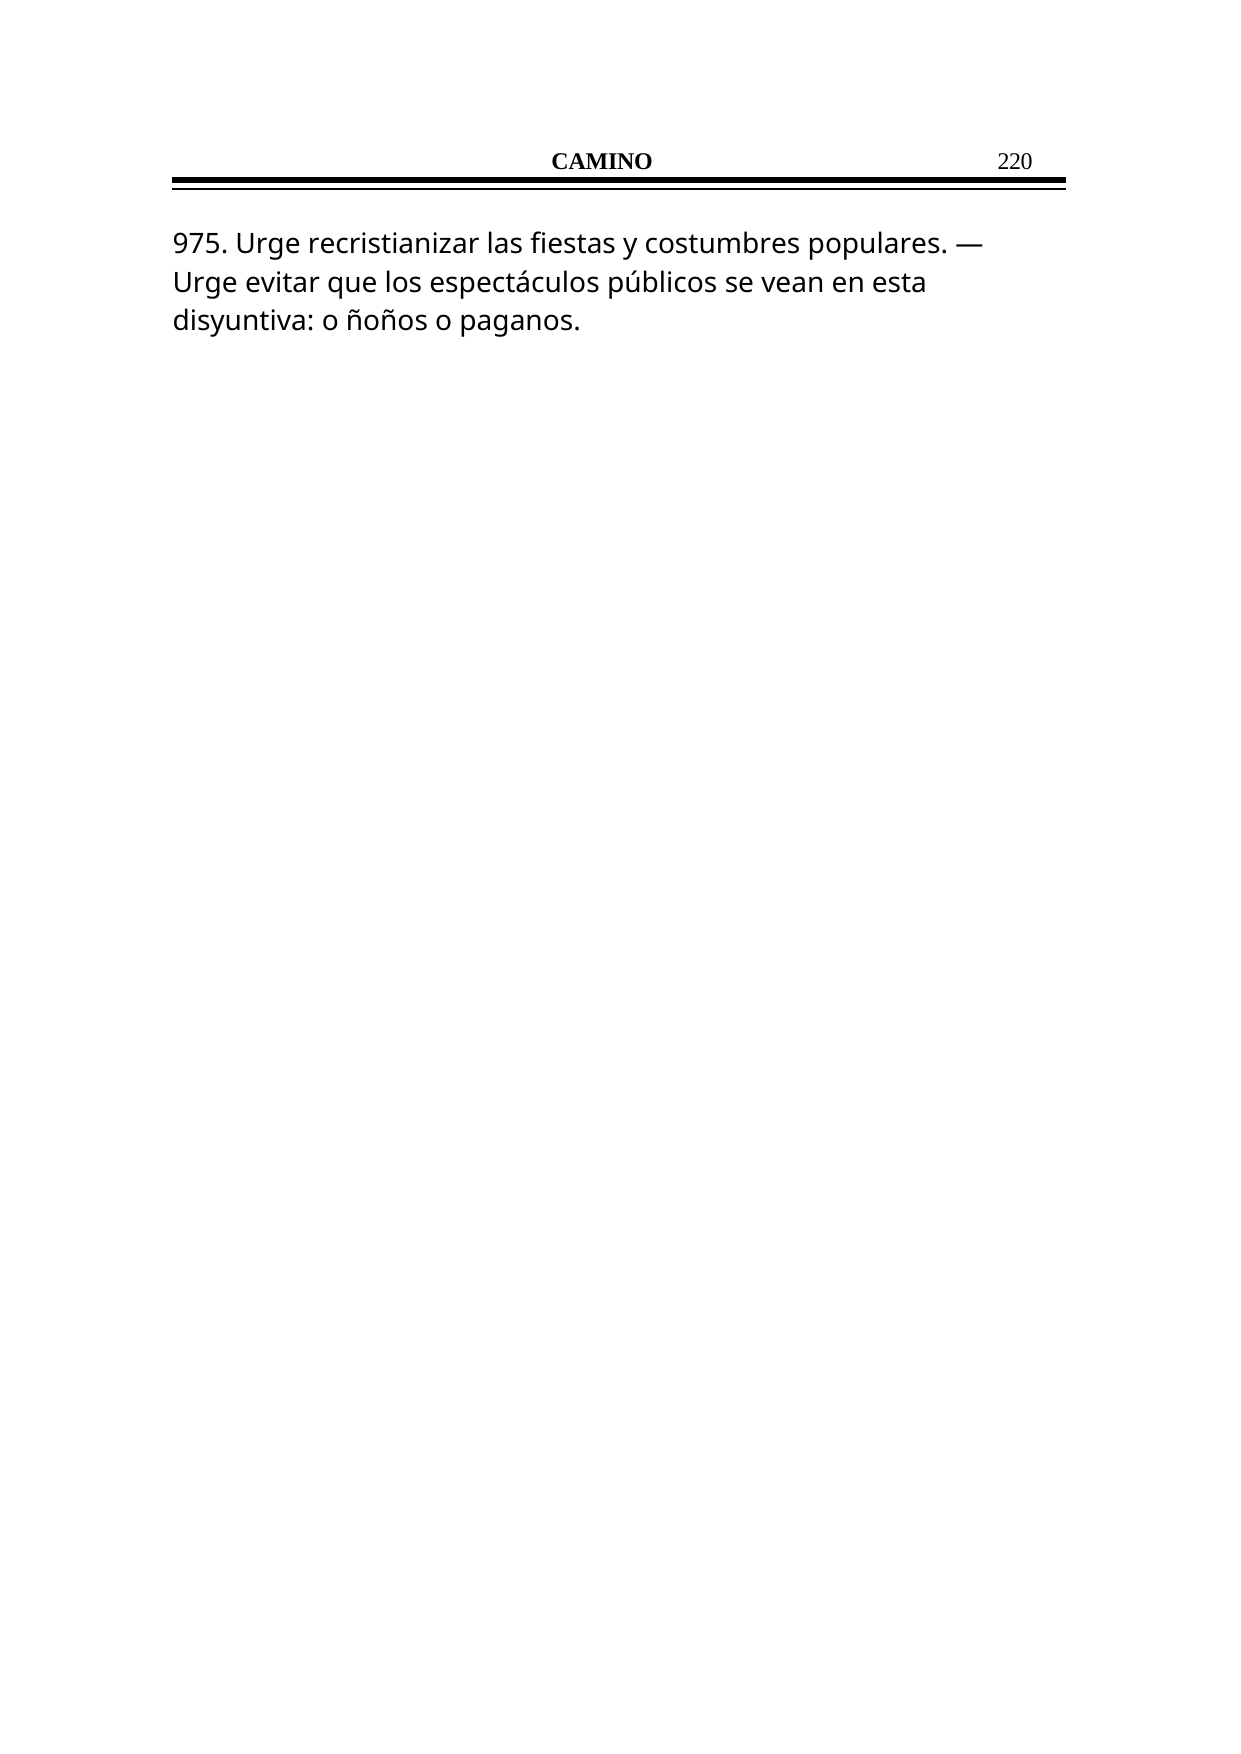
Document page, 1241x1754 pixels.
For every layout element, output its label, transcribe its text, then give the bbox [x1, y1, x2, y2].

list Urge recristianizar las fiestas y costumbres populares. —Urge evitar que los espectáculos públicos se vean en esta disyuntiva: o ñoños o paganos. [172, 224, 1015, 339]
